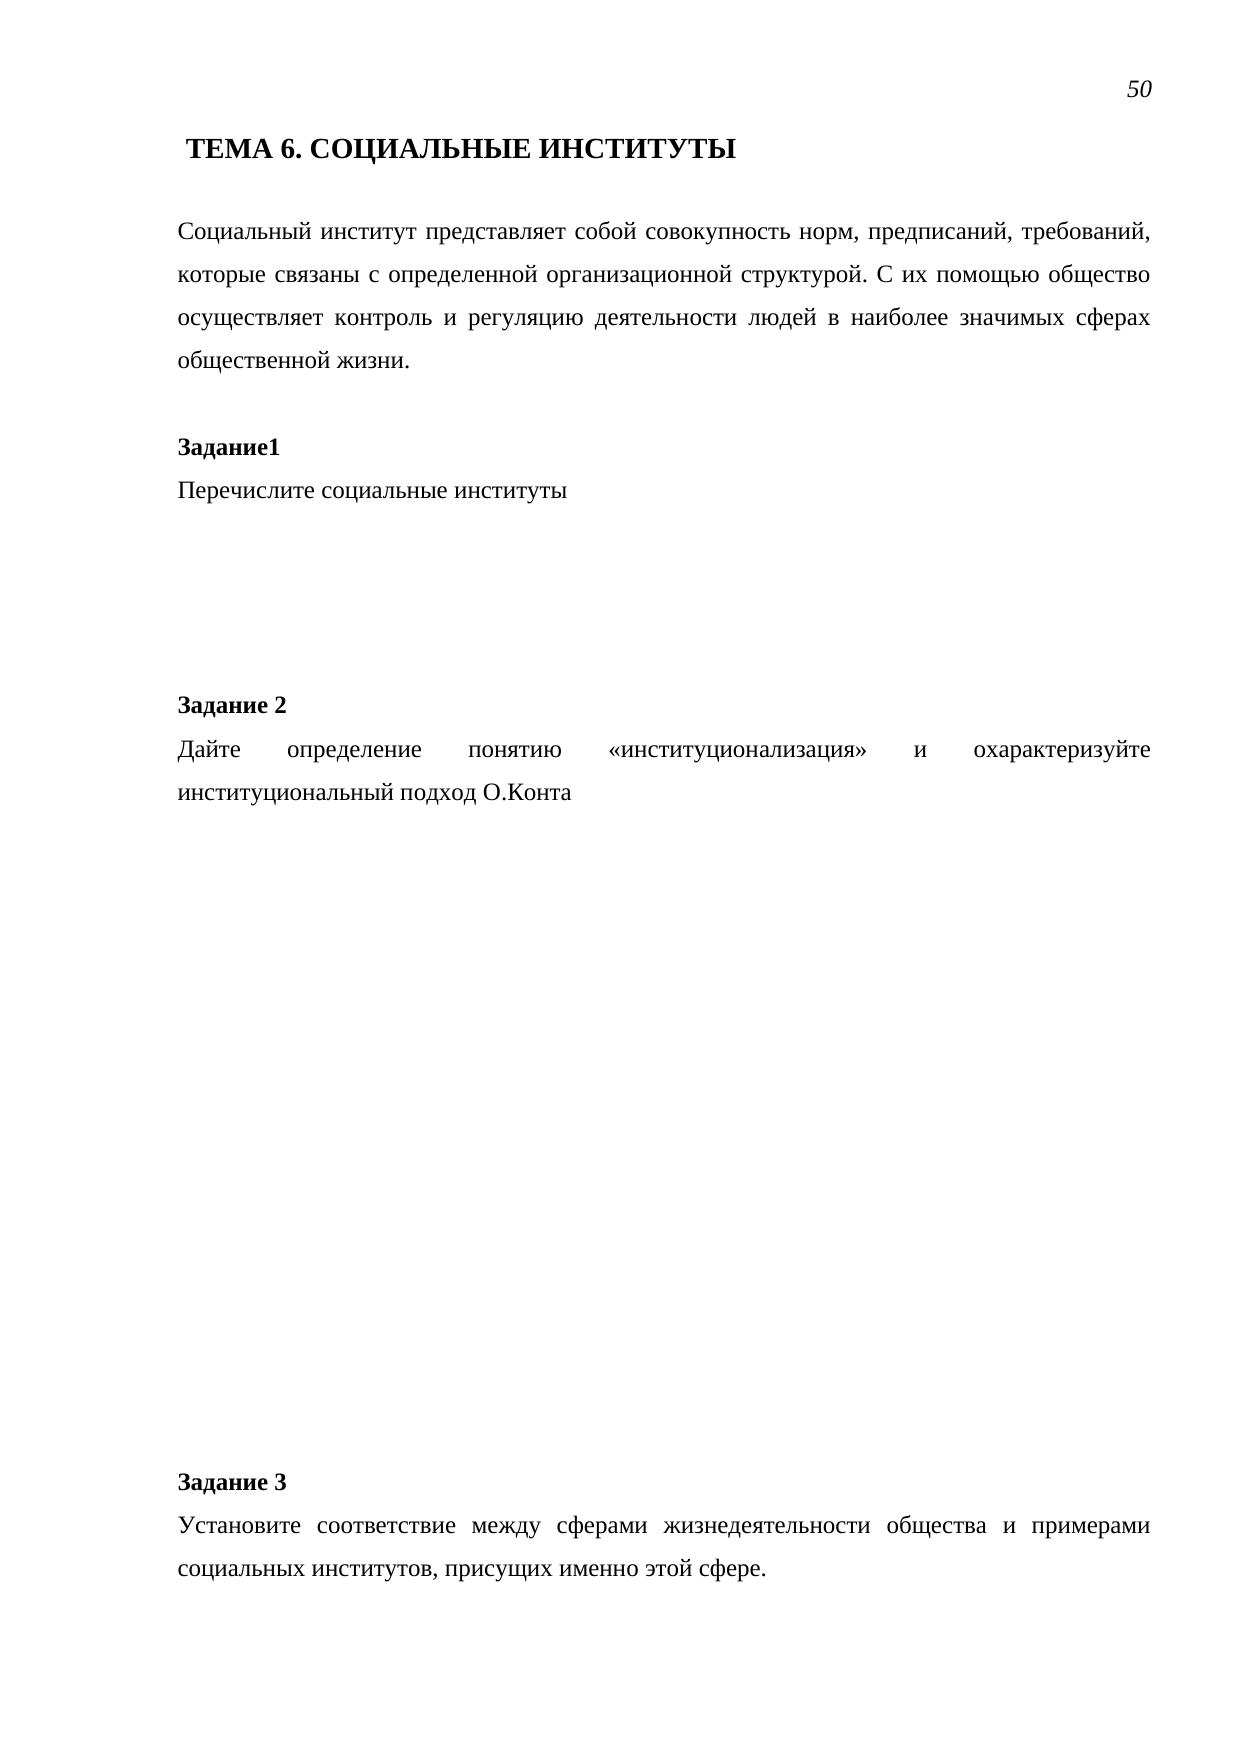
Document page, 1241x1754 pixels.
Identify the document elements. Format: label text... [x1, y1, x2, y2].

text Дайте определение понятию «институционализация» и охарактеризуйте институциональный подход О.Конта [177, 734, 1152, 806]
text Перечислите социальные институты [177, 475, 1152, 504]
text Задание1 [177, 432, 1152, 461]
text Задание 2 [177, 691, 1152, 719]
text Социальный институт представляет собой совокупность норм, предписаний, требований, которые связаны с определенной организационной структурой. С их помощью общество осуществляет контроль и регуляцию деятельности людей в наиболее значимых сферах общественной жизни. [177, 216, 1152, 374]
text Задание 3 [177, 1467, 1152, 1496]
text Установите соответствие между сферами жизнедеятельности общества и примерами социальных институтов, присущих именно этой сфере. [177, 1510, 1152, 1582]
